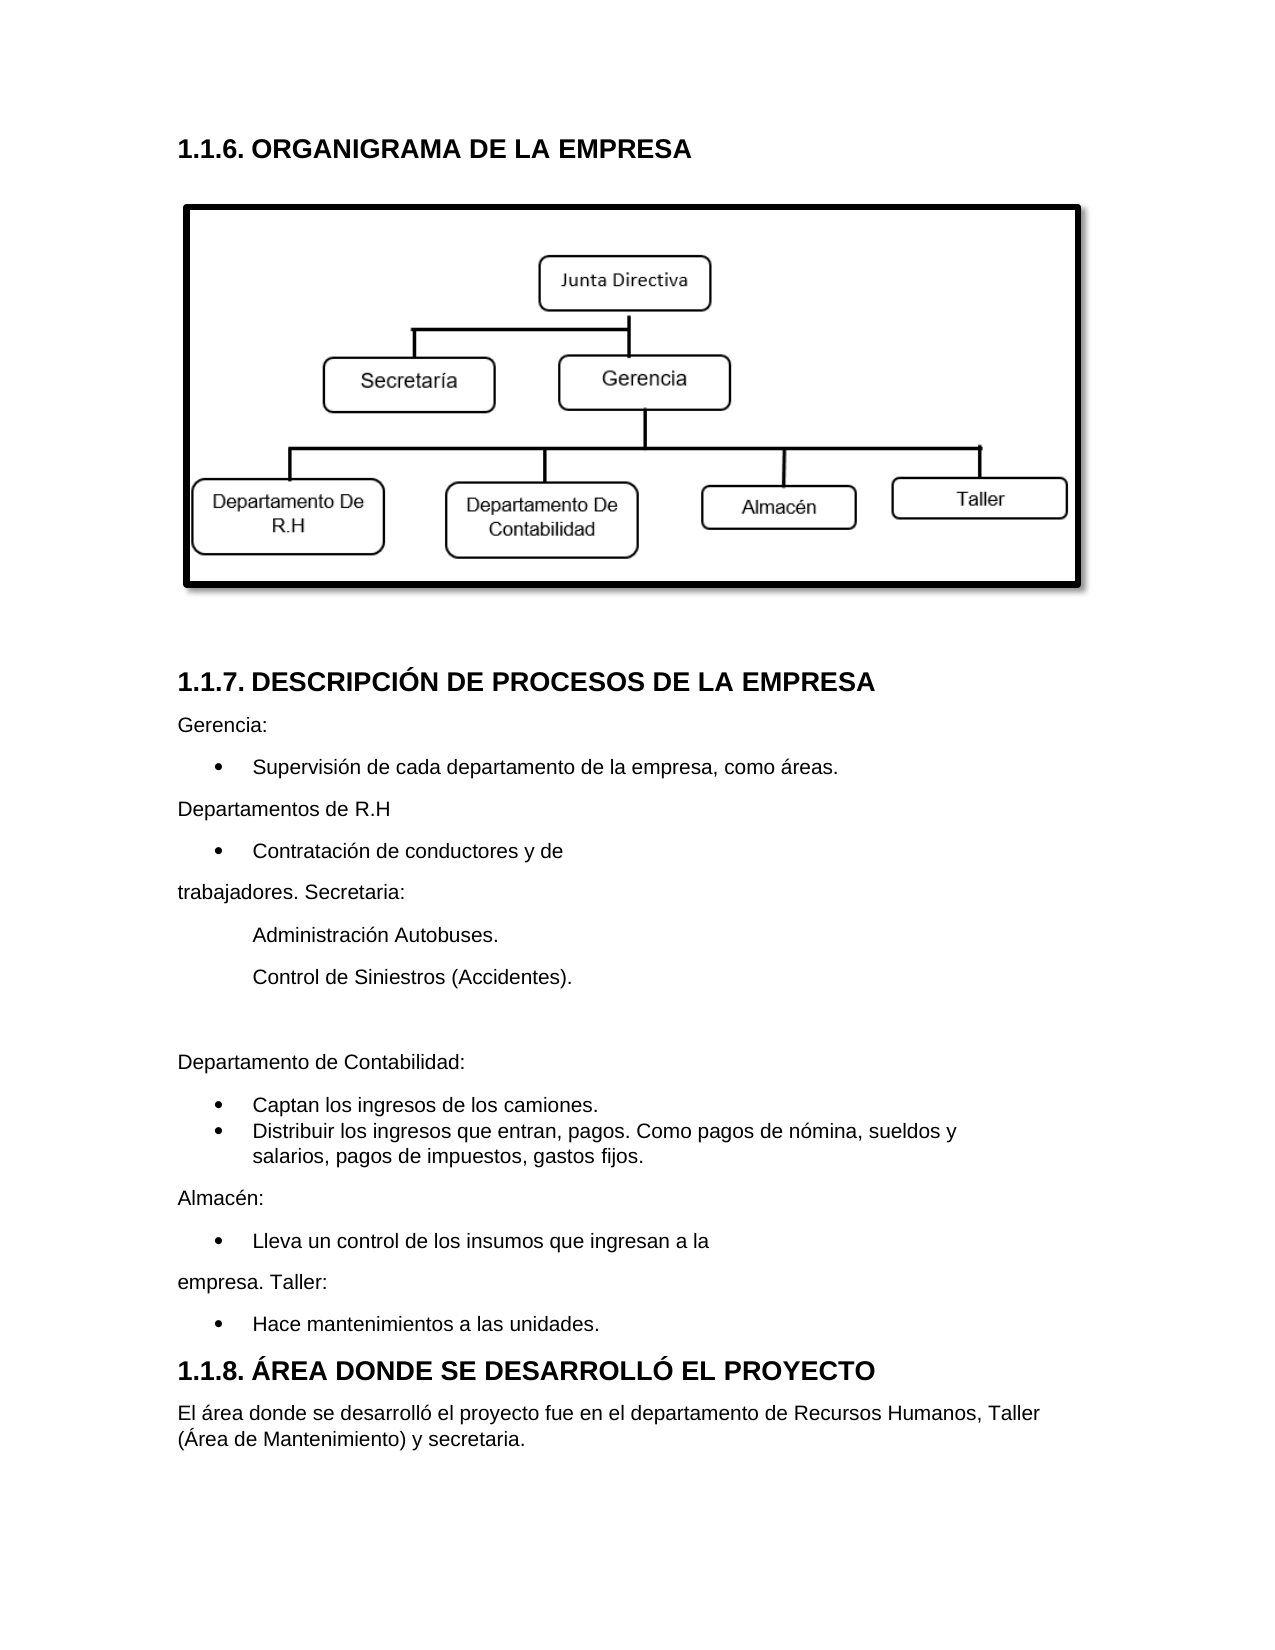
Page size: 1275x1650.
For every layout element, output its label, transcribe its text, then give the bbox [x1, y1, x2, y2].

list Contratación de conductores y de trabajadores. Secretaria: [177, 839, 691, 904]
list Lleva un control de los insumos que ingresan a la empresa. Taller: [177, 1228, 802, 1294]
list DESCRIPCIÓN DE PROCESOS DE LA EMPRESA [177, 666, 1217, 698]
text Almacén: [177, 1186, 1217, 1210]
list Hace mantenimientos a las unidades. [177, 1312, 1217, 1336]
text Gerencia: [177, 713, 1217, 737]
text Departamento de Contabilidad: [177, 1050, 1217, 1074]
list Distribuir los ingresos que entran, pagos. Como pagos de nómina, sueldos y salarios, pagos de impuestos, gastos fijos. [215, 1118, 1040, 1168]
text Administración Autobuses. [252, 923, 1217, 947]
list Supervisión de cada departamento de la empresa, como áreas. Departamentos de R.H [177, 755, 840, 820]
text El área donde se desarrolló el proyecto fue en el departamento de Recursos Humanos, Taller (Área de Mantenimiento) y secretaria. [177, 1401, 1090, 1451]
subtitle ORGANIGRAMA DE LA EMPRESA [177, 133, 1217, 164]
subtitle ÁREA DONDE SE DESARROLLÓ EL PROYECTO [177, 1355, 1217, 1386]
list Captan los ingresos de los camiones. [177, 1093, 1217, 1117]
picture [179, 199, 1095, 601]
text Control de Siniestros (Accidentes). [252, 965, 1217, 989]
